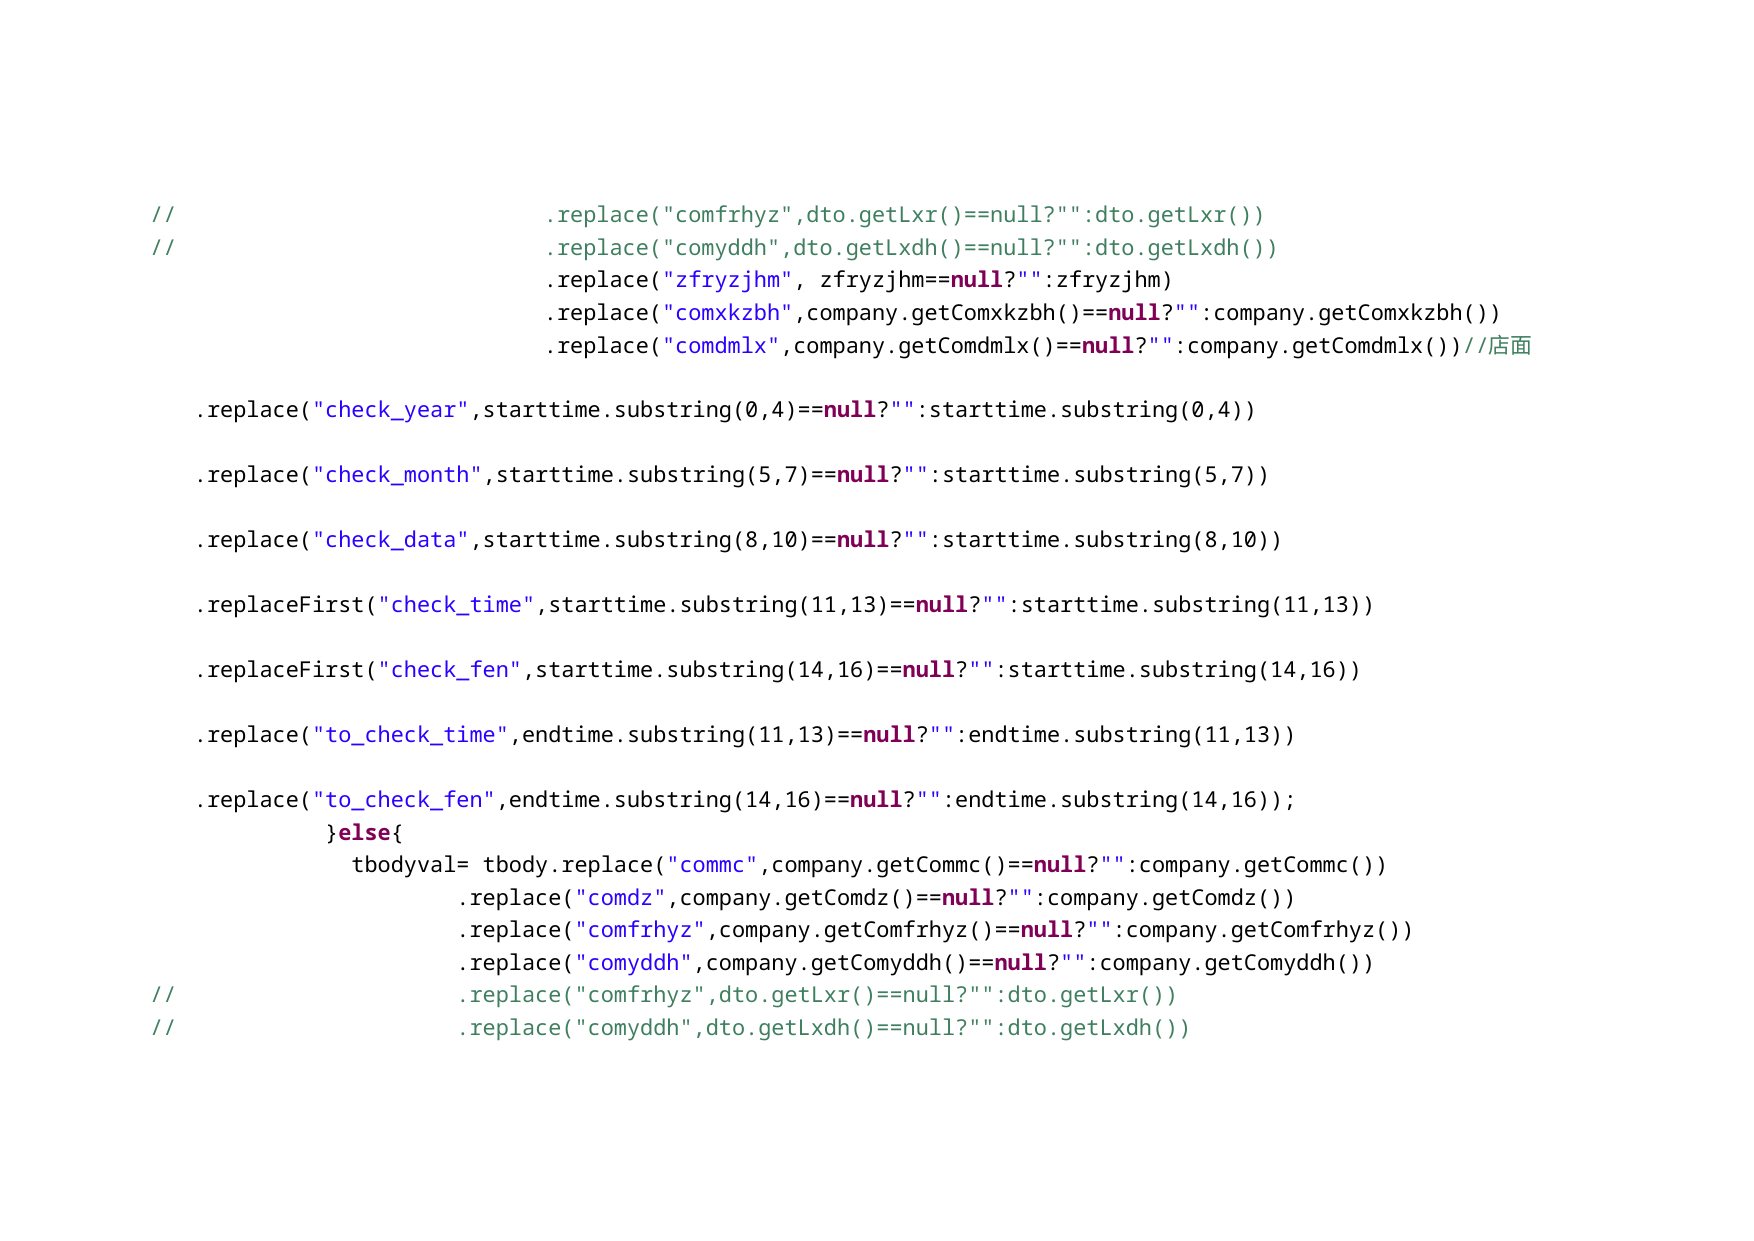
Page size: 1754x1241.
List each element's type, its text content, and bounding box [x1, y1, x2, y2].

text // .replace("comfrhyz",dto.getLxr()==null?"":dto.getLxr()) [150, 198, 1604, 230]
text .replace("comdz",company.getComdz()==null?"":company.getComdz()) [150, 880, 1604, 913]
text .replace("comxkzbh",company.getComxkzbh()==null?"":company.getComxkzbh()) [150, 295, 1604, 328]
text .replace("to_check_fen",endtime.substring(14,16)==null?"":endtime.substring(14,16)); [150, 750, 1604, 815]
text .replaceFirst("check_fen",starttime.substring(14,16)==null?"":starttime.substring(14,16)) [150, 620, 1604, 685]
text .replaceFirst("check_time",starttime.substring(11,13)==null?"":starttime.substring(11,13)) [150, 555, 1604, 620]
text // .replace("comfrhyz",dto.getLxr()==null?"":dto.getLxr()) [150, 978, 1604, 1010]
text .replace("check_data",starttime.substring(8,10)==null?"":starttime.substring(8,10)) [150, 490, 1604, 555]
text }else{ [150, 815, 1604, 848]
text .replace("comdmlx",company.getComdmlx()==null?"":company.getComdmlx())//店面 [150, 328, 1604, 360]
text .replace("zfryzjhm", zfryzjhm==null?"":zfryzjhm) [150, 263, 1604, 295]
text // .replace("comyddh",dto.getLxdh()==null?"":dto.getLxdh()) [150, 230, 1604, 263]
text .replace("to_check_time",endtime.substring(11,13)==null?"":endtime.substring(11,13)) [150, 685, 1604, 750]
text .replace("comyddh",company.getComyddh()==null?"":company.getComyddh()) [150, 945, 1604, 978]
text .replace("check_year",starttime.substring(0,4)==null?"":starttime.substring(0,4)) [150, 360, 1604, 425]
text // .replace("comyddh",dto.getLxdh()==null?"":dto.getLxdh()) [150, 1010, 1604, 1043]
text .replace("check_month",starttime.substring(5,7)==null?"":starttime.substring(5,7)) [150, 425, 1604, 490]
text .replace("comfrhyz",company.getComfrhyz()==null?"":company.getComfrhyz()) [150, 913, 1604, 945]
text tbodyval= tbody.replace("commc",company.getCommc()==null?"":company.getCommc()) [150, 848, 1604, 880]
